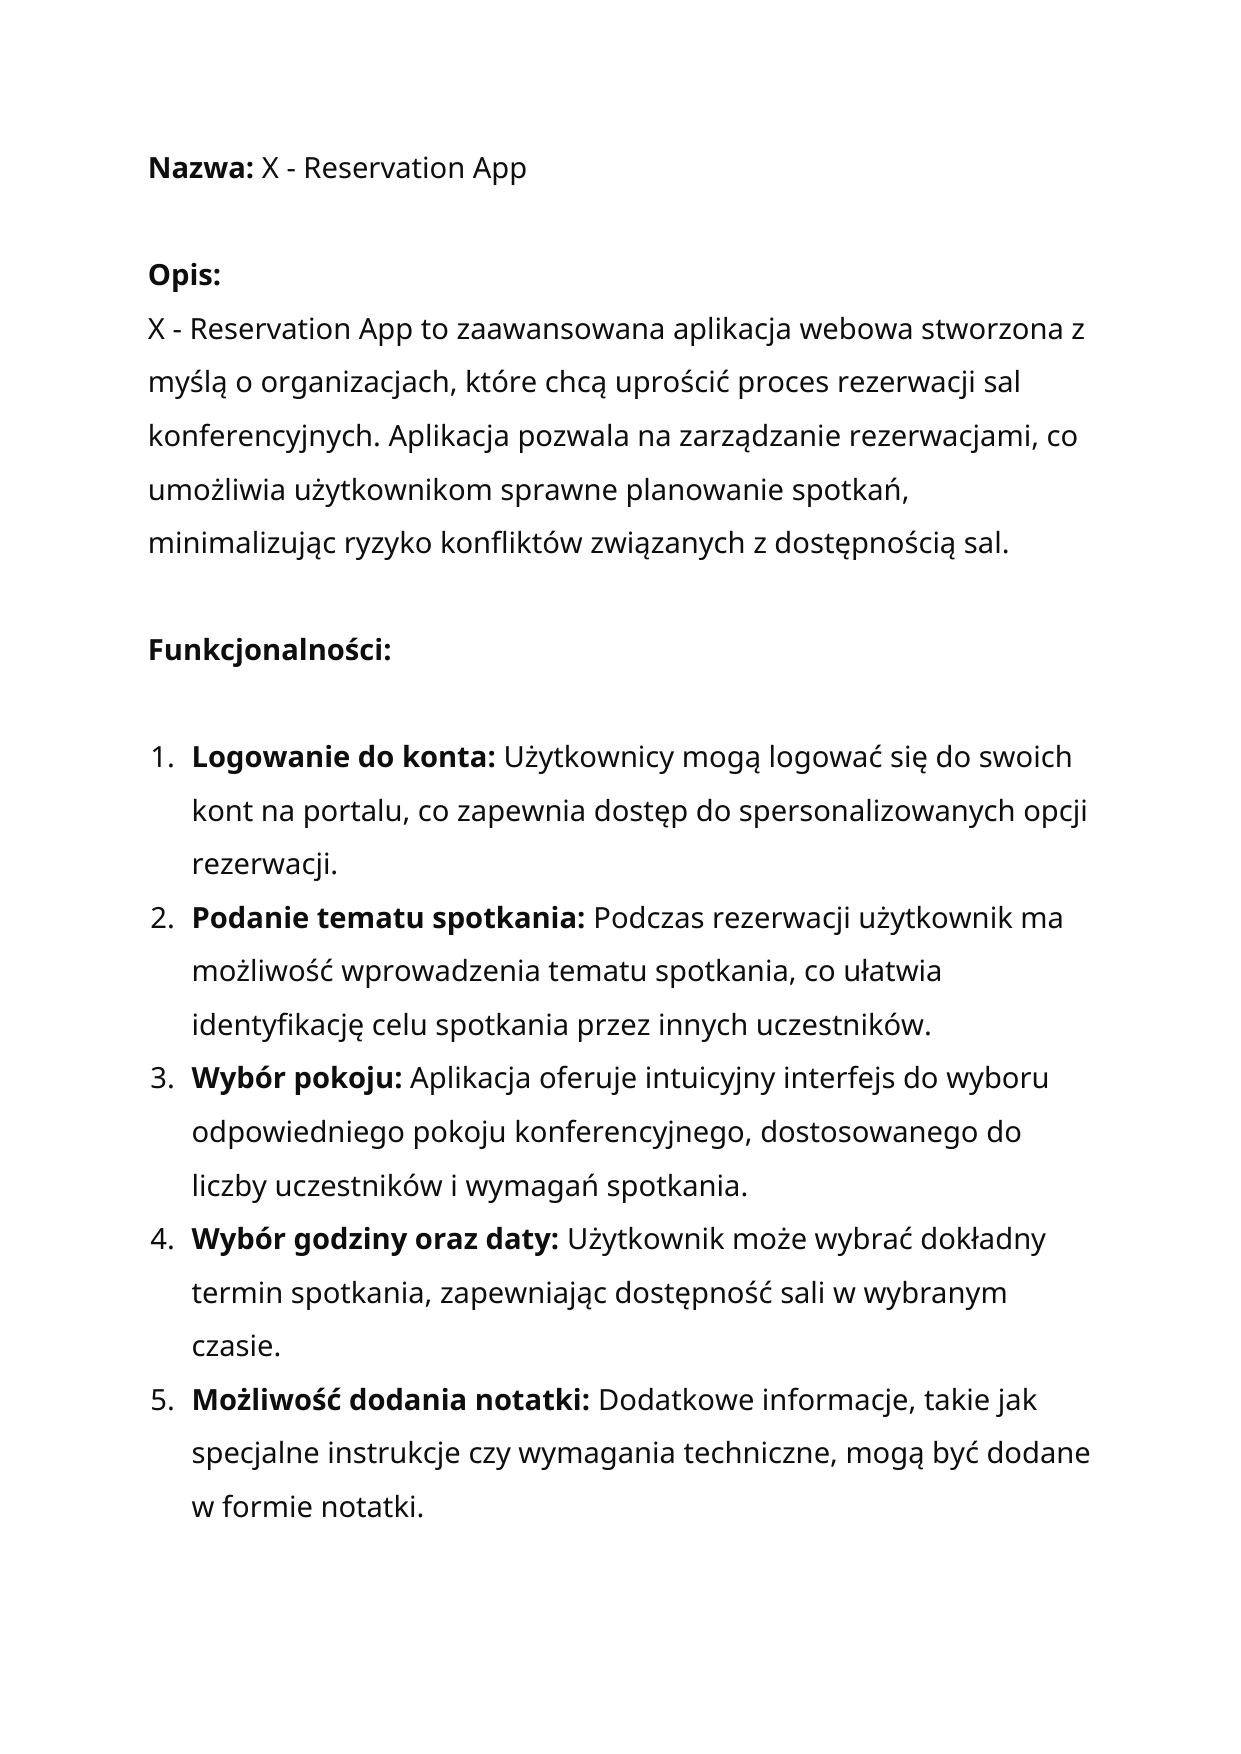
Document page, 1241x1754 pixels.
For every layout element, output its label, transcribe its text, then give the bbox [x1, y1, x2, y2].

text 3. Wybór pokoju: Aplikacja oferuje intuicyjny interfejs do wyboru odpowiedniego pokoju konferencyjnego, dostosowanego do liczby uczestników i wymagań spotkania. [148, 1058, 1093, 1204]
text 4. Wybór godziny oraz daty: Użytkownik może wybrać dokładny termin spotkania, zapewniając dostępność sali w wybranym czasie. [148, 1218, 1093, 1365]
text 2. Podanie tematu spotkania: Podczas rezerwacji użytkownik ma możliwość wprowadzenia tematu spotkania, co ułatwia identyfikację celu spotkania przez innych uczestników. [148, 897, 1093, 1044]
text 1. Logowanie do konta: Użytkownicy mogą logować się do swoich kont na portalu, co zapewnia dostęp do spersonalizowanych opcji rezerwacji. [148, 737, 1093, 883]
text Opis: [148, 255, 1093, 294]
text Funkcjonalności: [148, 629, 1093, 669]
text X - Reservation App to zaawansowana aplikacja webowa stworzona z myślą o organizacjach, które chcą uprościć proces rezerwacji sal konferencyjnych. Aplikacja pozwala na zarządzanie rezerwacjami, co umożliwia użytkownikom sprawne planowanie spotkań, minimalizując ryzyko konfliktów związanych z dostępnością sal. [148, 308, 1093, 562]
text 5. Możliwość dodania notatki: Dodatkowe informacje, takie jak specjalne instrukcje czy wymagania techniczne, mogą być dodane w formie notatki. [148, 1379, 1093, 1526]
text Nazwa: X - Reservation App [148, 148, 1093, 187]
